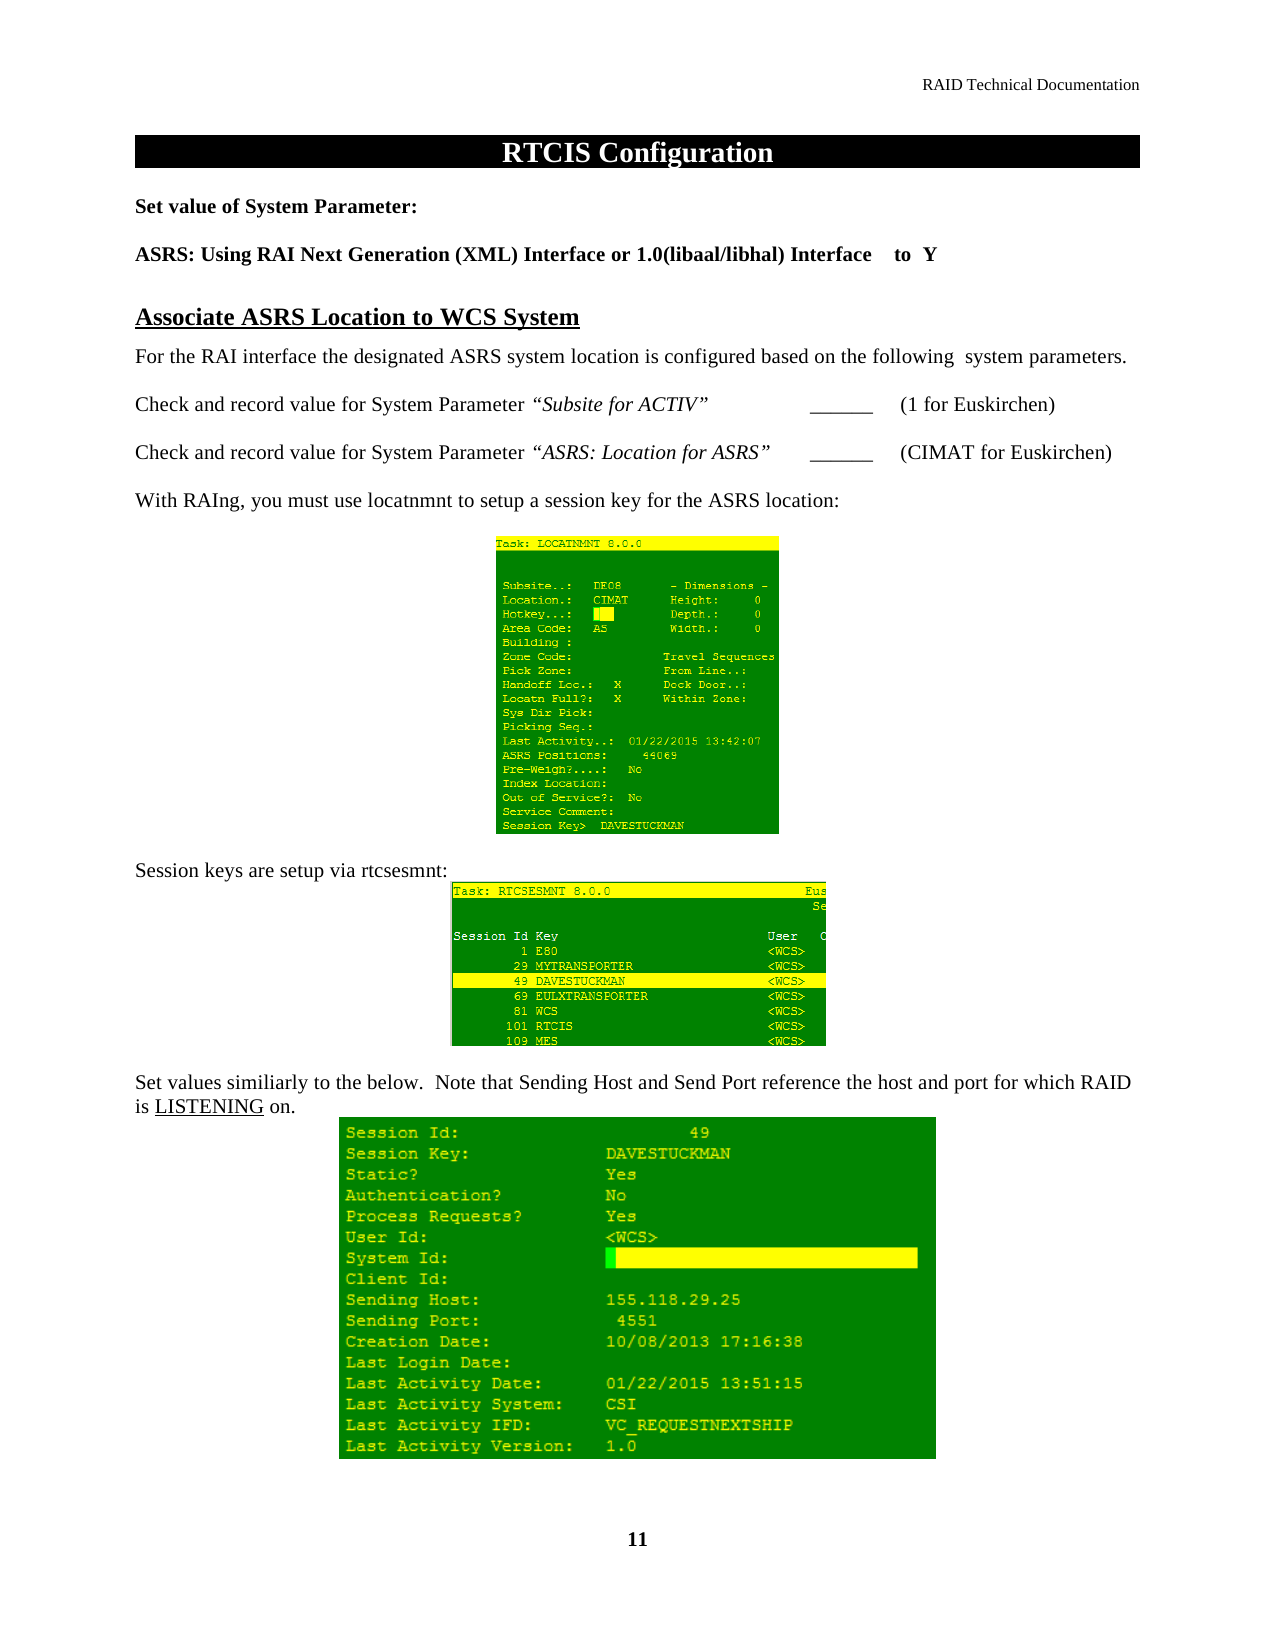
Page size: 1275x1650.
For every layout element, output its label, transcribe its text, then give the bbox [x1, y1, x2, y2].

text Session keys are setup via rtcsesmnt: [135, 857, 1140, 881]
picture [339, 1117, 936, 1459]
subtitle Associate ASRS Location to WCS System [135, 302, 1140, 331]
text Set value of System Parameter: [135, 193, 1140, 218]
picture [450, 881, 826, 1046]
text ASRS: Using RAI Next Generation (XML) Interface or 1.0(libaal/libhal) Interface to Y [135, 242, 1140, 266]
text Set values similiarly to the below. Note that Sending Host and Send Port reference the host and port for which RAID is LISTENING on. [135, 1070, 1140, 1118]
text With RAIng, you must use locatnmnt to setup a session key for the ASRS location: [135, 488, 1140, 512]
subtitle RTCIS Configuration [135, 135, 1140, 168]
text Check and record value for System Parameter “Subsite for ACTIV” ______ (1 for Euskirchen) [135, 392, 1140, 416]
text Check and record value for System Parameter “ASRS: Location for ASRS” ______ (CIMAT for Euskirchen) [135, 440, 1140, 464]
text For the RAI interface the designated ASRS system location is configured based on the following system parameters. [135, 344, 1140, 368]
picture [496, 536, 779, 834]
